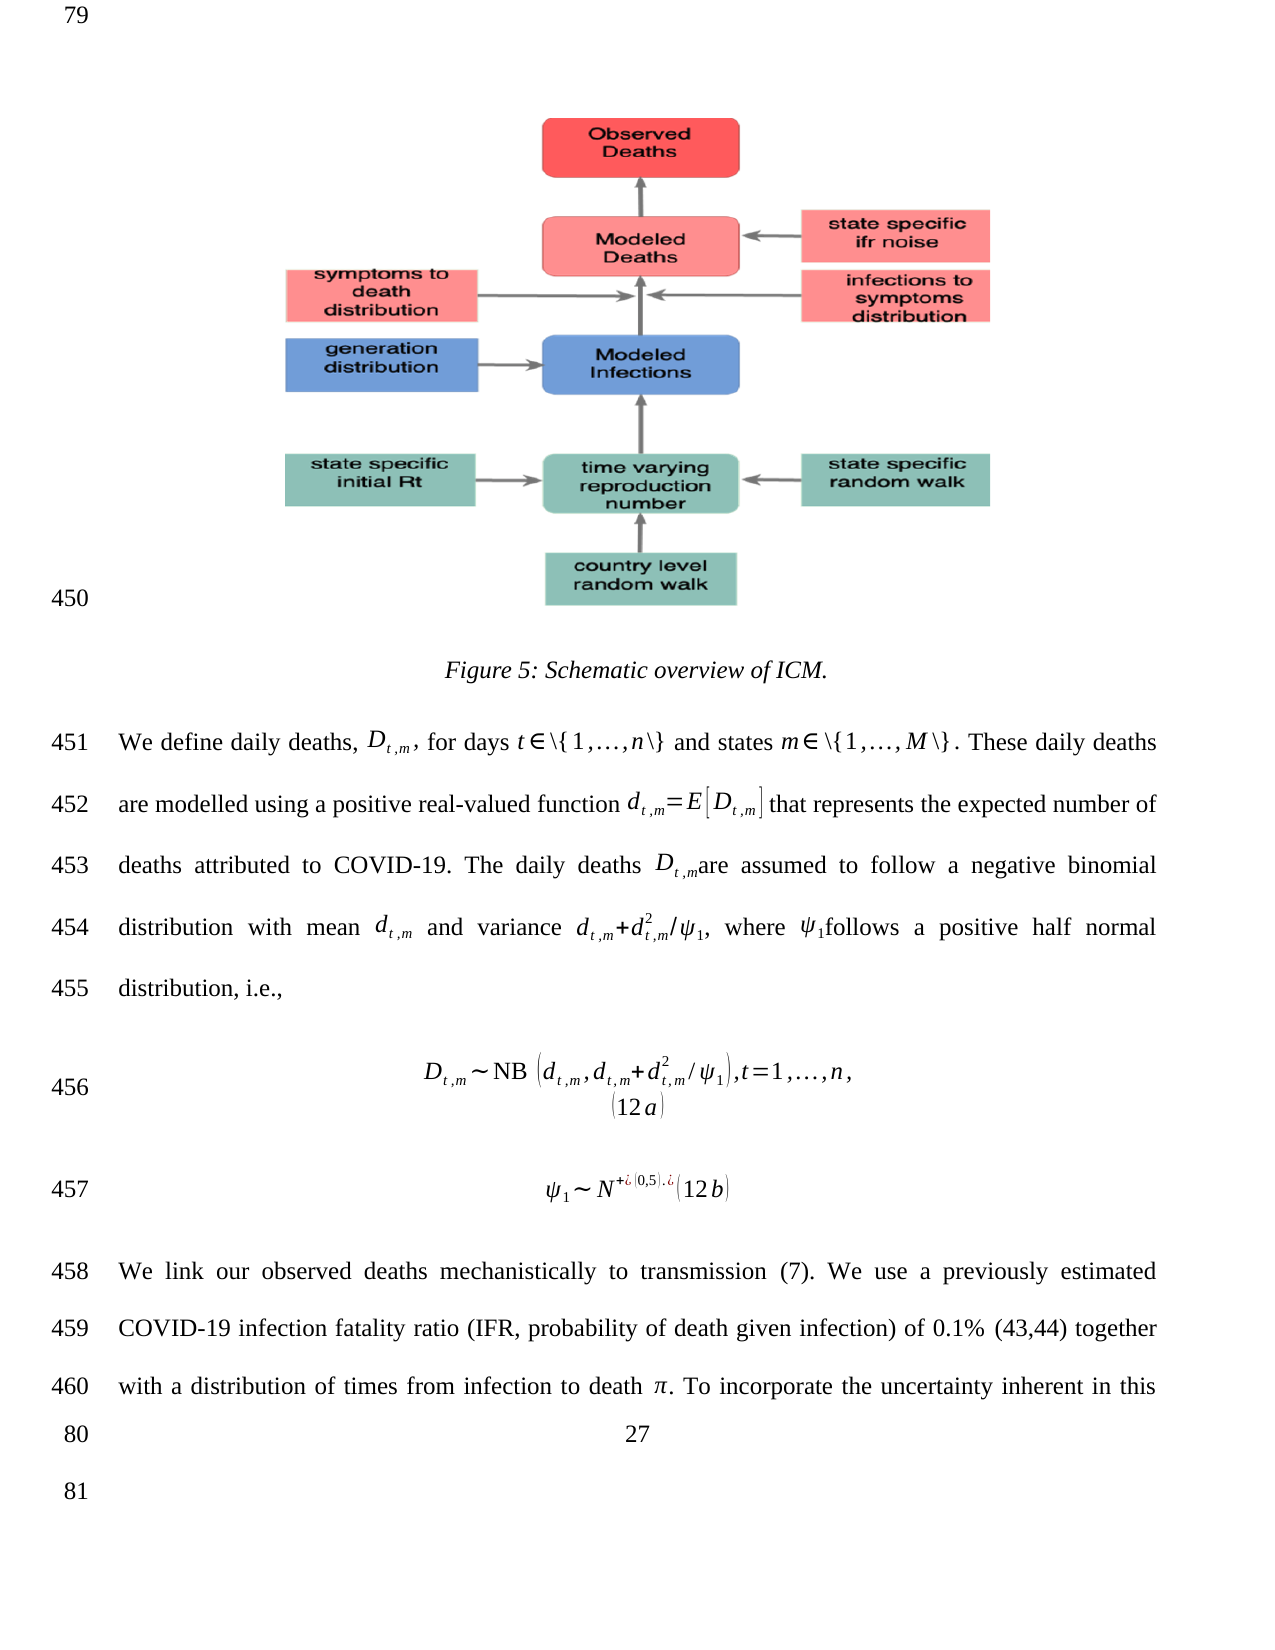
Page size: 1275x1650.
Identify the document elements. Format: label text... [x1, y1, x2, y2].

text Figure 5: Schematic overview of ICM. [118, 656, 1157, 684]
picture [285, 118, 991, 606]
text We define daily deaths, for days and states These daily deaths are modelled using a positive real-valued function that represents the expected number of deaths attributed to COVID-19. The daily deaths are assumed to follow a negative binomial distribution with mean and variance , where follows a positive half normal distribution, i.e., [118, 726, 1157, 1002]
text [118, 1256, 1157, 1400]
